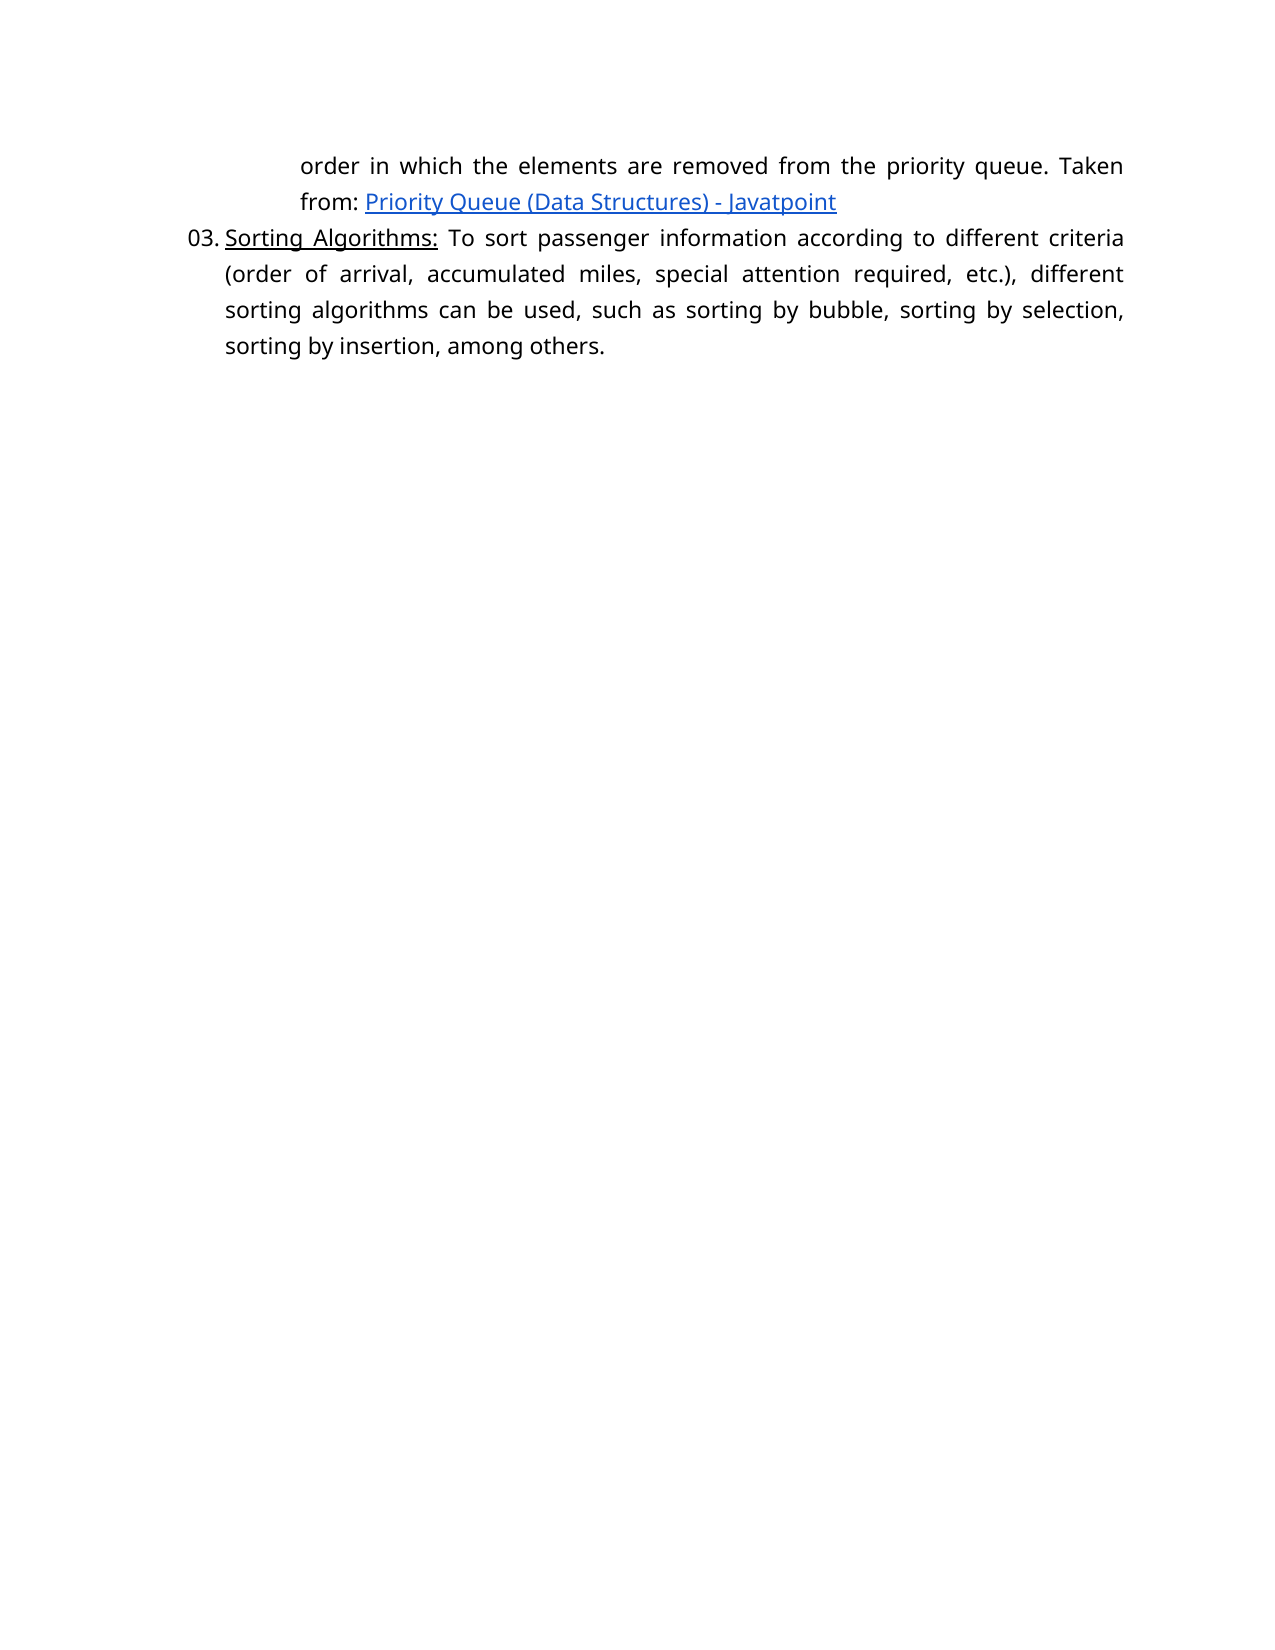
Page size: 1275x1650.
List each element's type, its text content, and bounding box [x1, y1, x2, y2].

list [262, 150, 1125, 217]
list Sorting Algorithms: To sort passenger information according to different criteria (order of arrival, accumulated miles, special attention required, etc.), different sorting algorithms can be used, such as sorting by bubble, sorting by selection, sorting by insertion, among others. [187, 222, 1125, 361]
